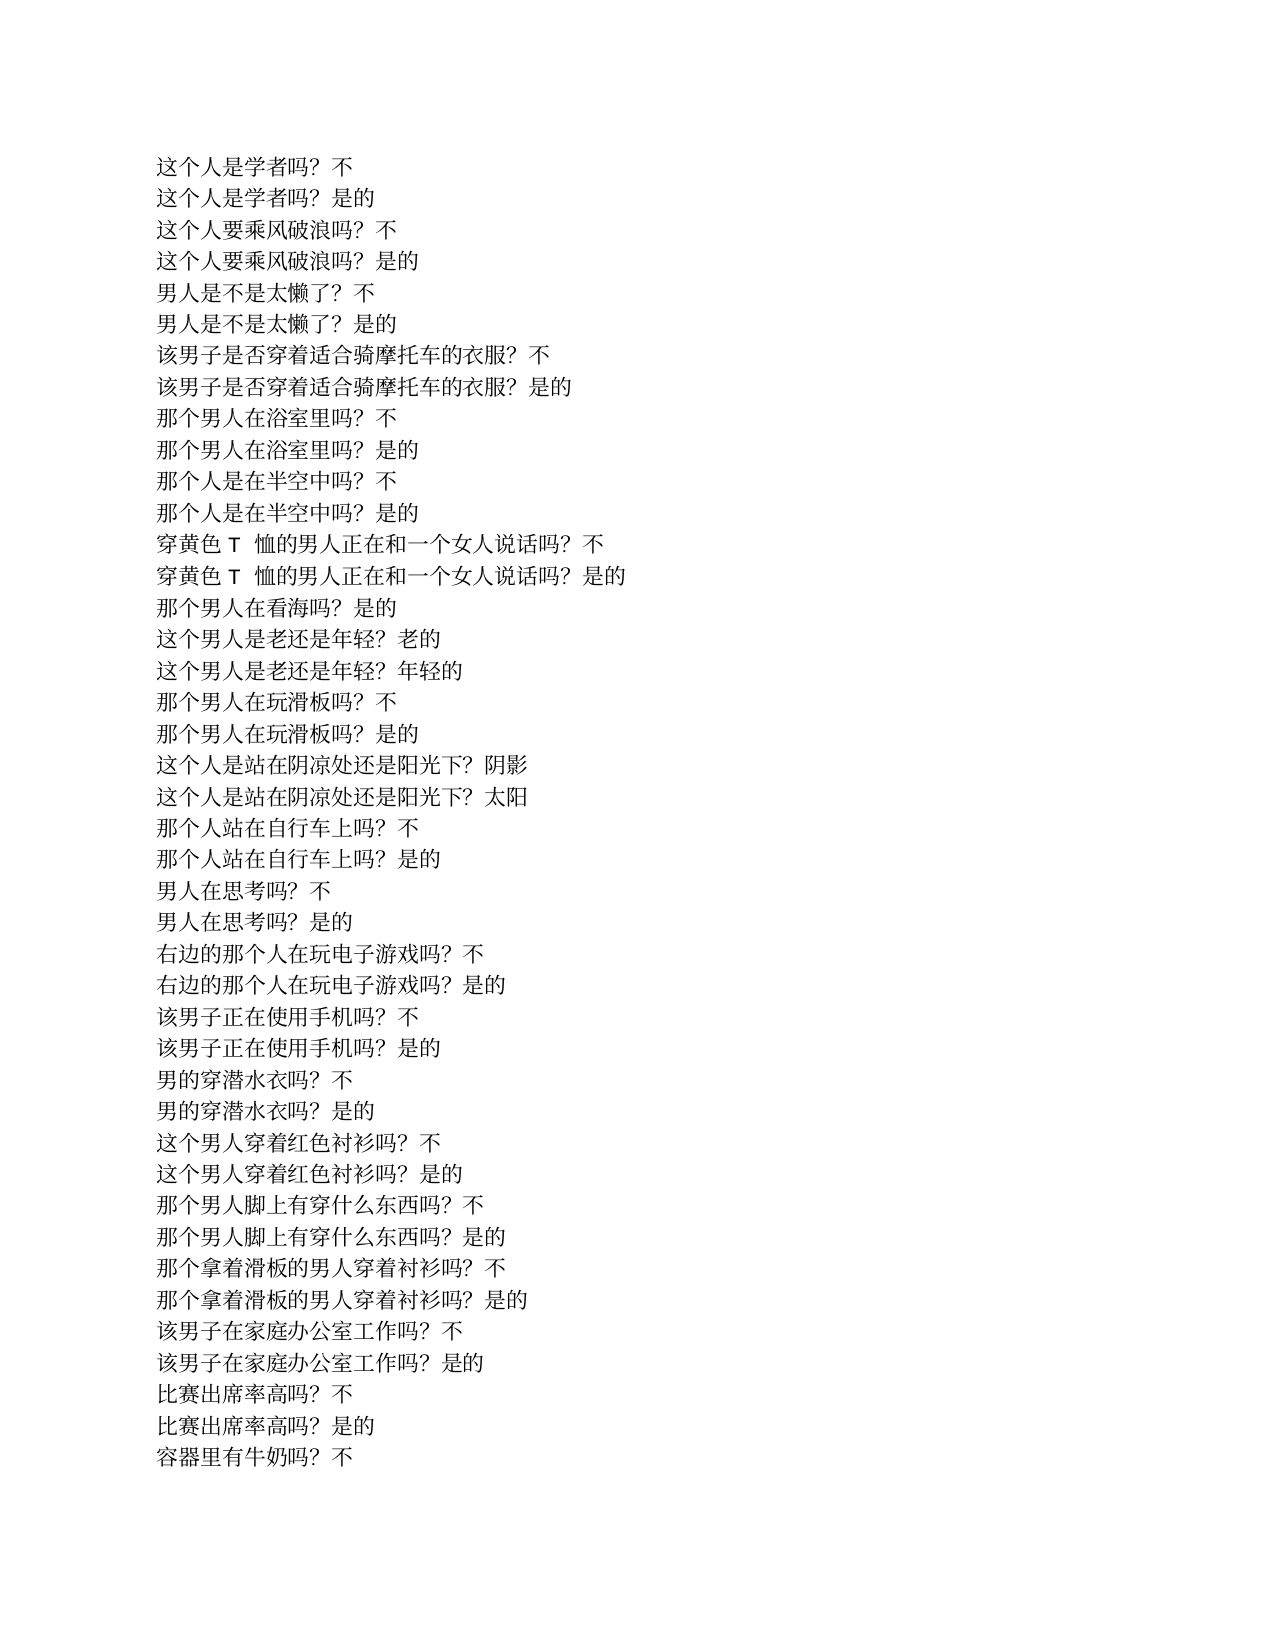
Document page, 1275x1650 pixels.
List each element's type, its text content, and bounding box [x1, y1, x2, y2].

text 那个男人在玩滑板吗？是的 [156, 717, 1118, 748]
text 该男子正在使用手机吗？是的 [156, 1031, 1118, 1063]
text 那个人是在半空中吗？是的 [156, 496, 1118, 527]
text 那个男人在浴室里吗？不 [156, 402, 1118, 433]
text 那个男人在玩滑板吗？不 [156, 685, 1118, 717]
text 容器里有牛奶吗？不 [156, 1440, 1118, 1472]
text 这个男人是老还是年轻？老的 [156, 622, 1118, 654]
text 这个人是学者吗？是的 [156, 181, 1118, 213]
text 穿黄色 T 恤的男人正在和一个女人说话吗？不 [156, 527, 1118, 559]
text 这个男人是老还是年轻？年轻的 [156, 654, 1118, 685]
text 男的穿潜水衣吗？不 [156, 1063, 1118, 1094]
text 那个男人在浴室里吗？是的 [156, 433, 1118, 464]
text 该男子是否穿着适合骑摩托车的衣服？是的 [156, 370, 1118, 402]
text 那个拿着滑板的男人穿着衬衫吗？是的 [156, 1283, 1118, 1314]
text 那个人站在自行车上吗？是的 [156, 843, 1118, 874]
text 男人是不是太懒了？不 [156, 276, 1118, 307]
text 那个男人在看海吗？是的 [156, 591, 1118, 622]
text 这个男人穿着红色衬衫吗？是的 [156, 1157, 1118, 1189]
text 这个人是站在阴凉处还是阳光下？太阳 [156, 780, 1118, 811]
text 该男子在家庭办公室工作吗？是的 [156, 1346, 1118, 1377]
text 穿黄色 T 恤的男人正在和一个女人说话吗？是的 [156, 559, 1118, 591]
text 比赛出席率高吗？是的 [156, 1409, 1118, 1440]
text 这个人是站在阴凉处还是阳光下？阴影 [156, 748, 1118, 780]
text 该男子是否穿着适合骑摩托车的衣服？不 [156, 339, 1118, 370]
text 比赛出席率高吗？不 [156, 1377, 1118, 1409]
text 那个拿着滑板的男人穿着衬衫吗？不 [156, 1252, 1118, 1283]
text 那个人站在自行车上吗？不 [156, 811, 1118, 843]
text 这个人要乘风破浪吗？不 [156, 213, 1118, 244]
text 这个男人穿着红色衬衫吗？不 [156, 1126, 1118, 1157]
text 男人在思考吗？是的 [156, 906, 1118, 937]
text 右边的那个人在玩电子游戏吗？不 [156, 937, 1118, 968]
text 这个人要乘风破浪吗？是的 [156, 244, 1118, 276]
text 右边的那个人在玩电子游戏吗？是的 [156, 968, 1118, 1000]
text 男人是不是太懒了？是的 [156, 307, 1118, 339]
text 男人在思考吗？不 [156, 874, 1118, 906]
text 该男子正在使用手机吗？不 [156, 1000, 1118, 1031]
text 该男子在家庭办公室工作吗？不 [156, 1314, 1118, 1346]
text 那个人是在半空中吗？不 [156, 464, 1118, 496]
text 男的穿潜水衣吗？是的 [156, 1094, 1118, 1126]
text 那个男人脚上有穿什么东西吗？是的 [156, 1220, 1118, 1252]
text 那个男人脚上有穿什么东西吗？不 [156, 1189, 1118, 1220]
text 这个人是学者吗？不 [156, 150, 1118, 181]
